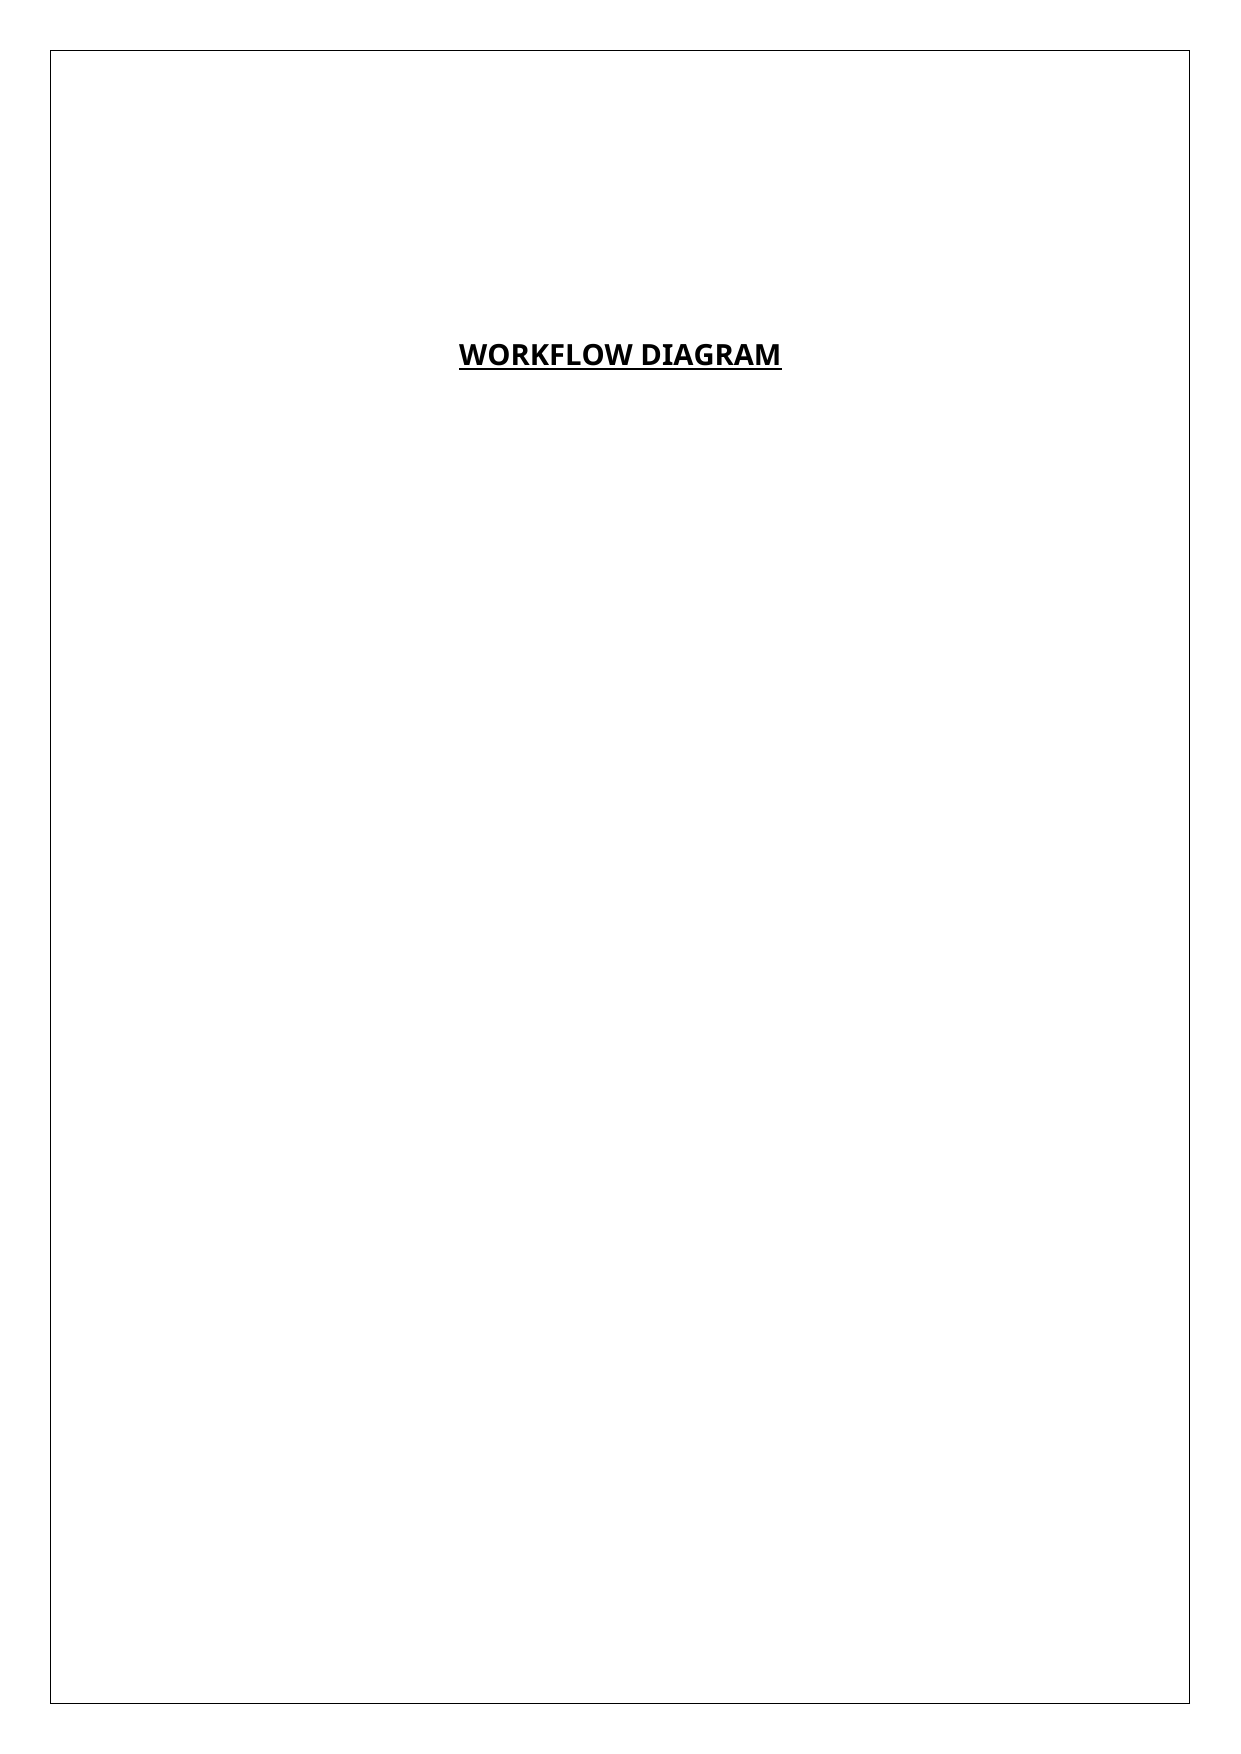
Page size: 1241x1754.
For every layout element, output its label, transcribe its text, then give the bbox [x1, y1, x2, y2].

text WORKFLOW DIAGRAM [150, 335, 1090, 374]
